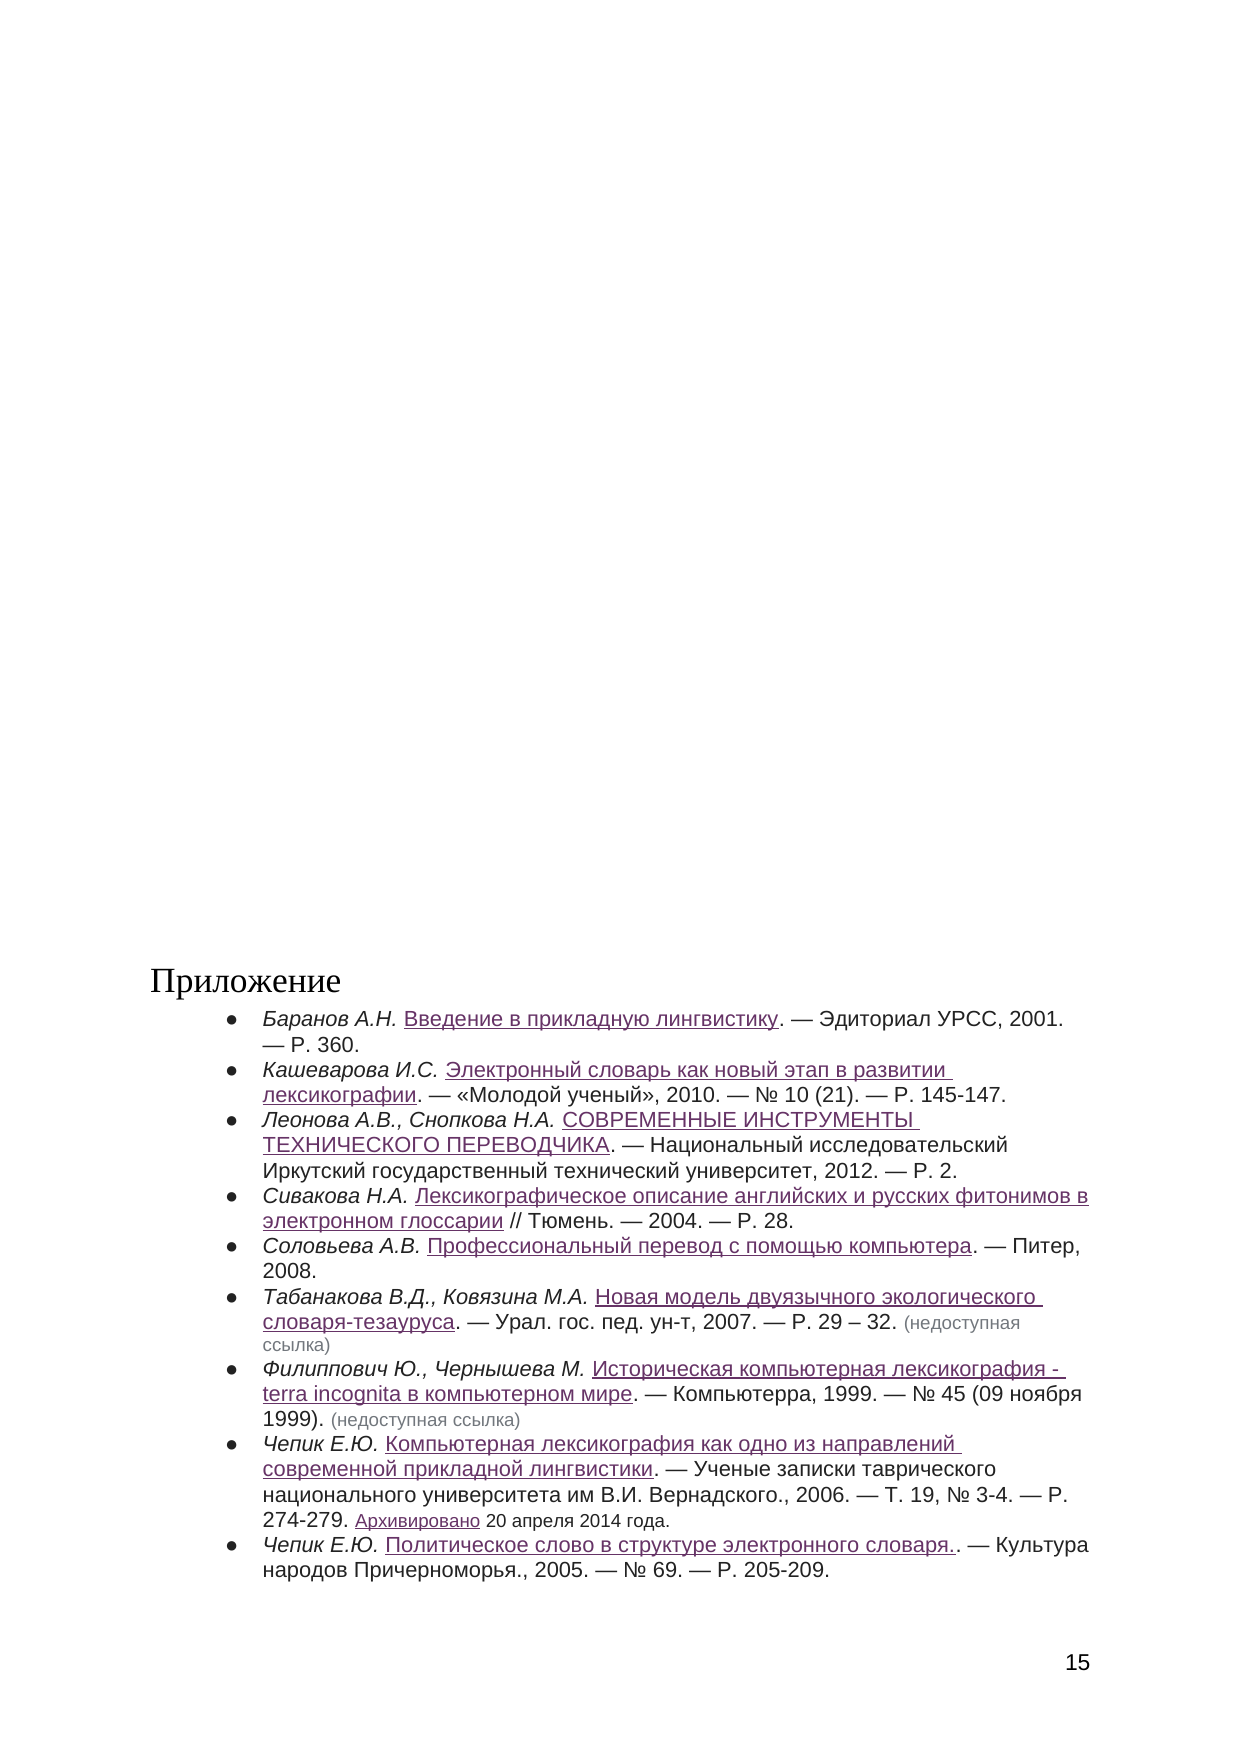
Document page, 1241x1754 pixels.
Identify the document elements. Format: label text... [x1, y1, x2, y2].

list Кашеварова И.С. Электронный словарь как новый этап в развитии лексикографии. — «Молодой ученый», 2010. — № 10 (21). — P. 145-147. [225, 1057, 1090, 1107]
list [225, 1532, 1090, 1582]
list Леонова А.В., Снопкова Н.А. СОВРЕМЕННЫЕ ИНСТРУМЕНТЫ ТЕХНИЧЕСКОГО ПЕРЕВОДЧИКА. — Национальный исследовательский Иркутский государственный технический университет, 2012. — P. 2. [225, 1107, 1090, 1183]
list Табанакова В.Д., Ковязина М.А. Новая модель двуязычного экологического словаря-тезауруса. — Урал. гос. пед. ун-т, 2007. — P. 29 – 32. (недоступная ссылка) [225, 1283, 1090, 1356]
text Приложение [150, 959, 1090, 1000]
list Чепик Е.Ю. Компьютерная лексикография как одно из направлений современной прикладной лингвистики. — Ученые записки таврического национального университета им В.И. Вернадского., 2006. — Т. 19, № 3-4. — P. 274-279. Архивировано 20 апреля 2014 года. [225, 1431, 1090, 1532]
list Соловьева А.В. Профессиональный перевод с помощью компьютера. — Питер, 2008. [225, 1233, 1090, 1283]
list Баранов А.Н. Введение в прикладную лингвистику. — Эдиториал УРСС, 2001. — P. 360. [225, 1006, 1090, 1057]
list Филиппович Ю., Чернышева М. Историческая компьютерная лексикография - terra incognita в компьютерном мире. — Компьютерра, 1999. — № 45 (09 ноября 1999). (недоступная ссылка) [225, 1356, 1090, 1431]
list Сивакова Н.А. Лексикографическое описание английских и русских фитонимов в электронном глоссарии // Тюмень. — 2004. — P. 28. [225, 1183, 1090, 1233]
